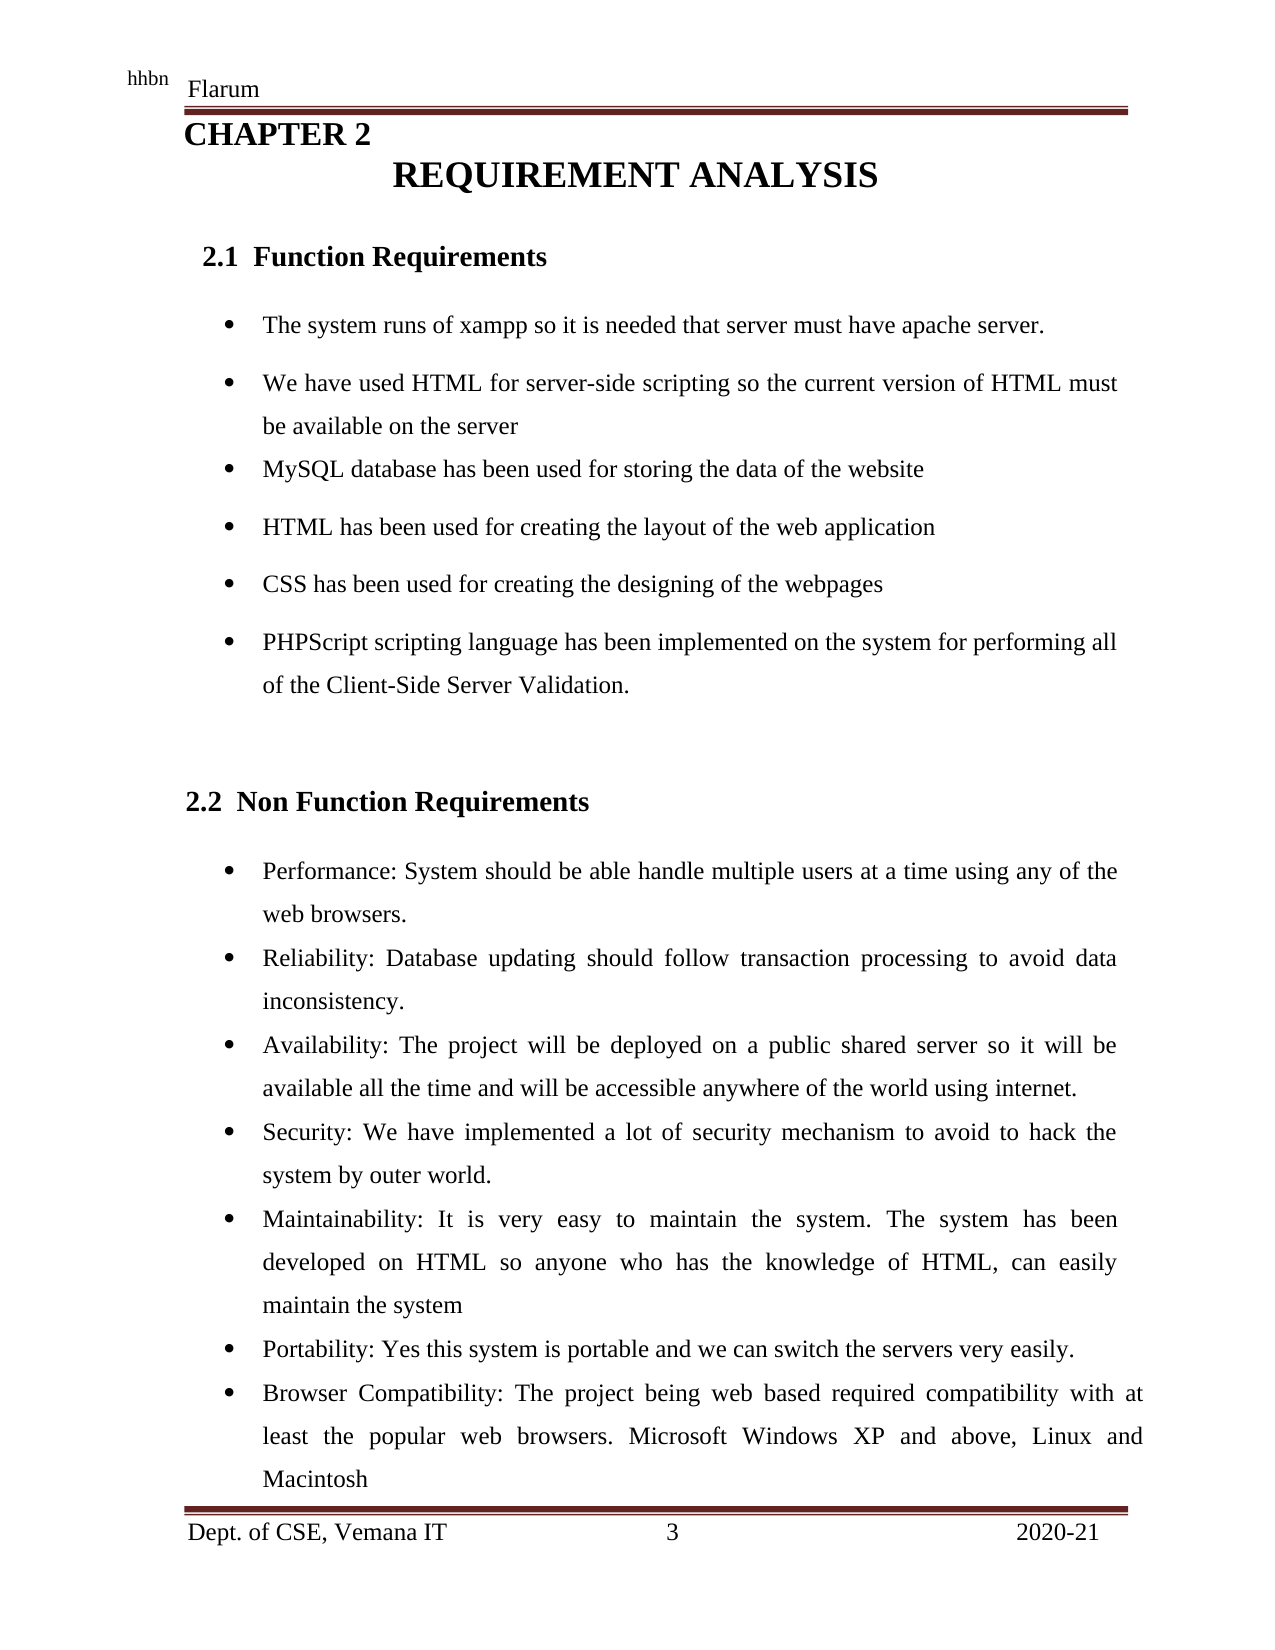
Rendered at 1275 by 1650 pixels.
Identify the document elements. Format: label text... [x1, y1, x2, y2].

text REQUIREMENT ANALYSIS [127, 153, 1144, 196]
list Performance: System should be able handle multiple users at a time using any of the web browsers. [225, 856, 1119, 928]
list We have used HTML for server-side scripting so the current version of HTML must be available on the server [225, 368, 1119, 439]
list Reliability: Database updating should follow transaction processing to avoid data inconsistency. [225, 943, 1118, 1015]
list Portability: Yes this system is portable and we can switch the servers very easily. [225, 1334, 1144, 1363]
list CSS has been used for creating the designing of the webpages [225, 569, 1144, 598]
list The system runs of xampp so it is needed that server must have apache server. [225, 310, 1144, 339]
list Availability: The project will be deployed on a public shared server so it will be available all the time and will be accessible anywhere of the world using internet. [225, 1030, 1119, 1102]
text 2.2 Non Function Requirements [127, 784, 1118, 818]
list MySQL database has been used for storing the data of the website [225, 454, 1144, 483]
list HTML has been used for creating the layout of the web application [225, 512, 1144, 541]
title 2.1 Function Requirements [127, 239, 1144, 273]
text CHAPTER 2 [127, 114, 1144, 153]
list Browser Compatibility: The project being web based required compatibility with at least the popular web browsers. Microsoft Windows XP and above, Linux and Macintosh [225, 1378, 1144, 1493]
list Security: We have implemented a lot of security mechanism to avoid to hack the system by outer world. [225, 1117, 1118, 1189]
list PHPScript scripting language has been implemented on the system for performing all of the Client-Side Server Validation. [225, 627, 1118, 699]
list Maintainability: It is very easy to maintain the system. The system has been developed on HTML so anyone who has the knowledge of HTML, can easily maintain the system [225, 1204, 1119, 1319]
